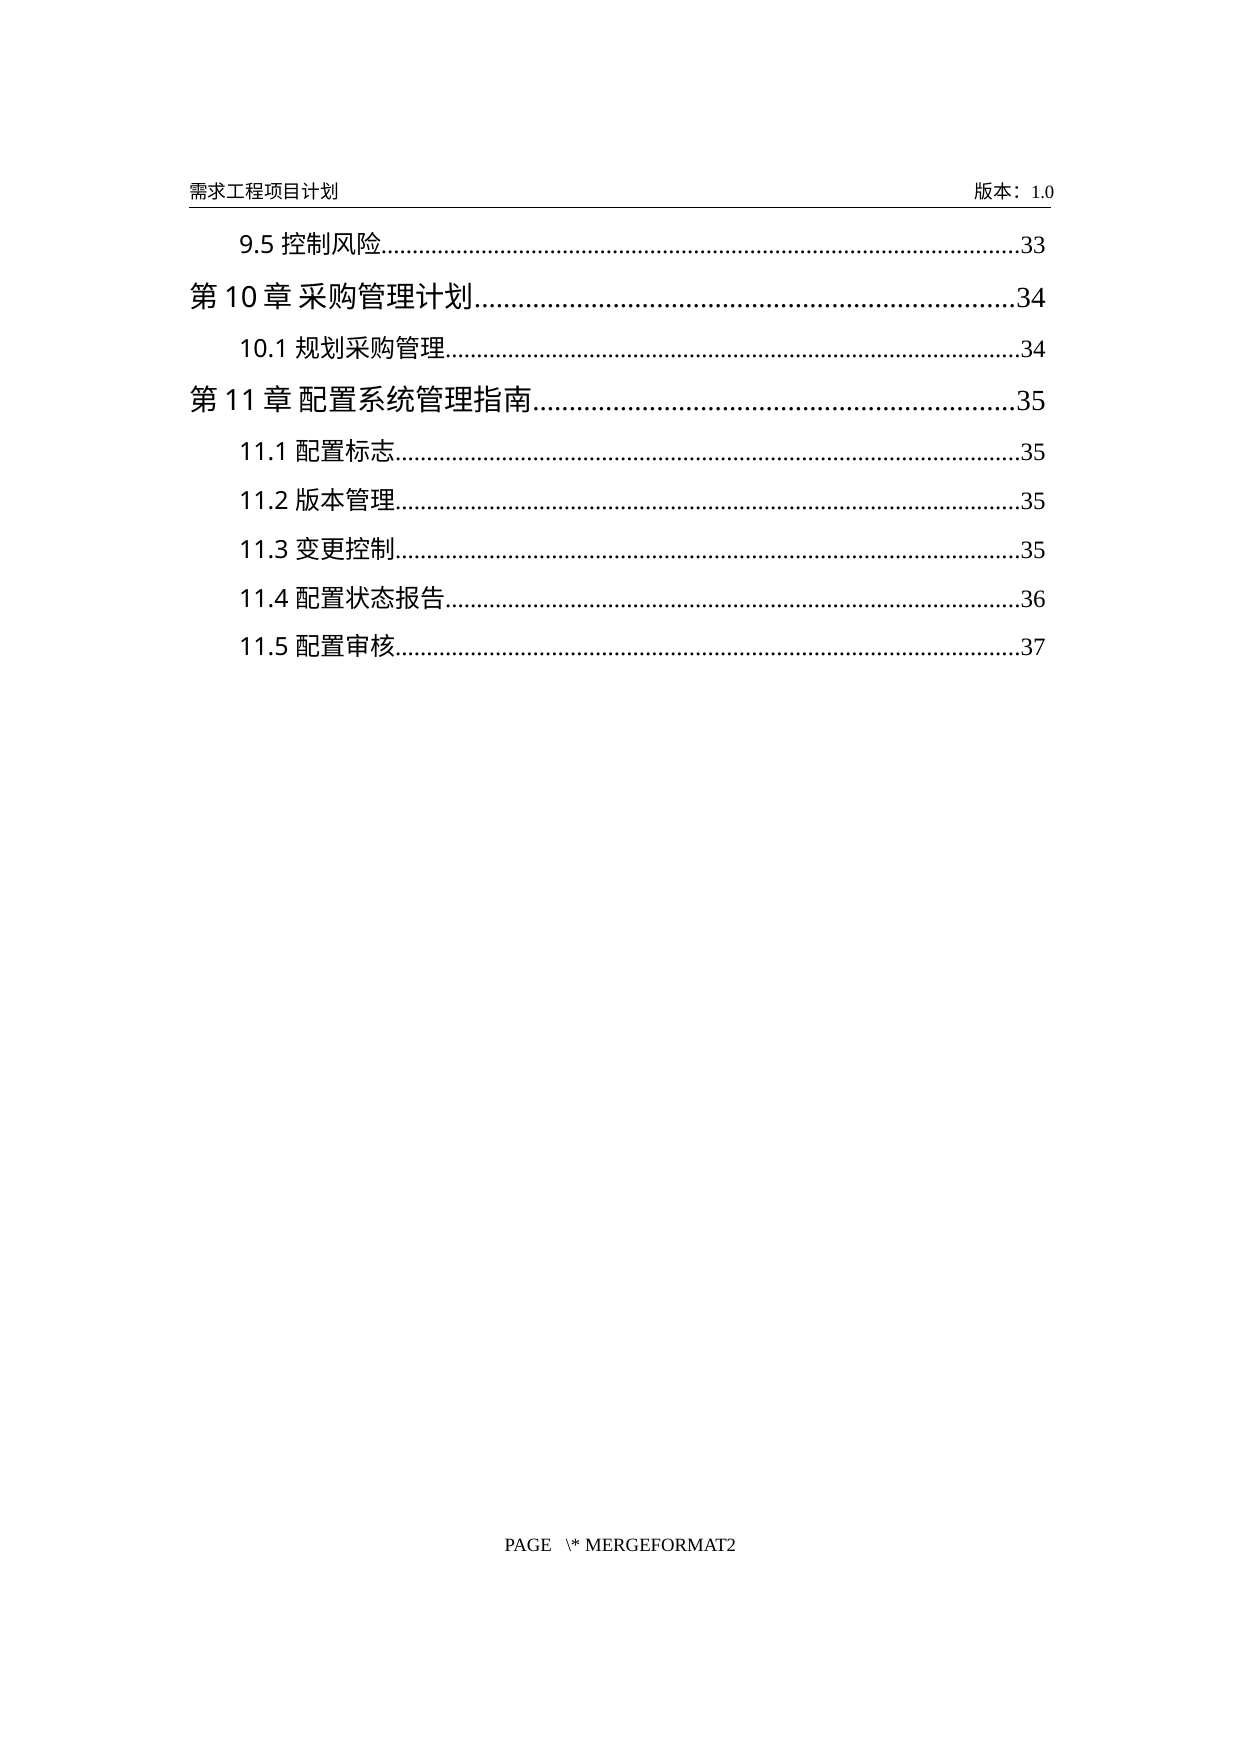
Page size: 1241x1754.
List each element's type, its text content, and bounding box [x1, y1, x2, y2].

text 11.5 配置审核 37 [239, 627, 1051, 663]
text 11.4 配置状态报告 36 [239, 578, 1051, 614]
text 第11章 配置系统管理指南 35 [189, 377, 1051, 419]
text 11.1 配置标志 35 [239, 432, 1051, 468]
text 第10章 采购管理计划 34 [189, 273, 1051, 316]
text 11.2 版本管理 35 [239, 481, 1051, 517]
text 11.3 变更控制 35 [239, 529, 1051, 566]
text 10.1 规划采购管理 34 [239, 328, 1051, 364]
text 9.5 控制风险 33 [239, 224, 1051, 261]
